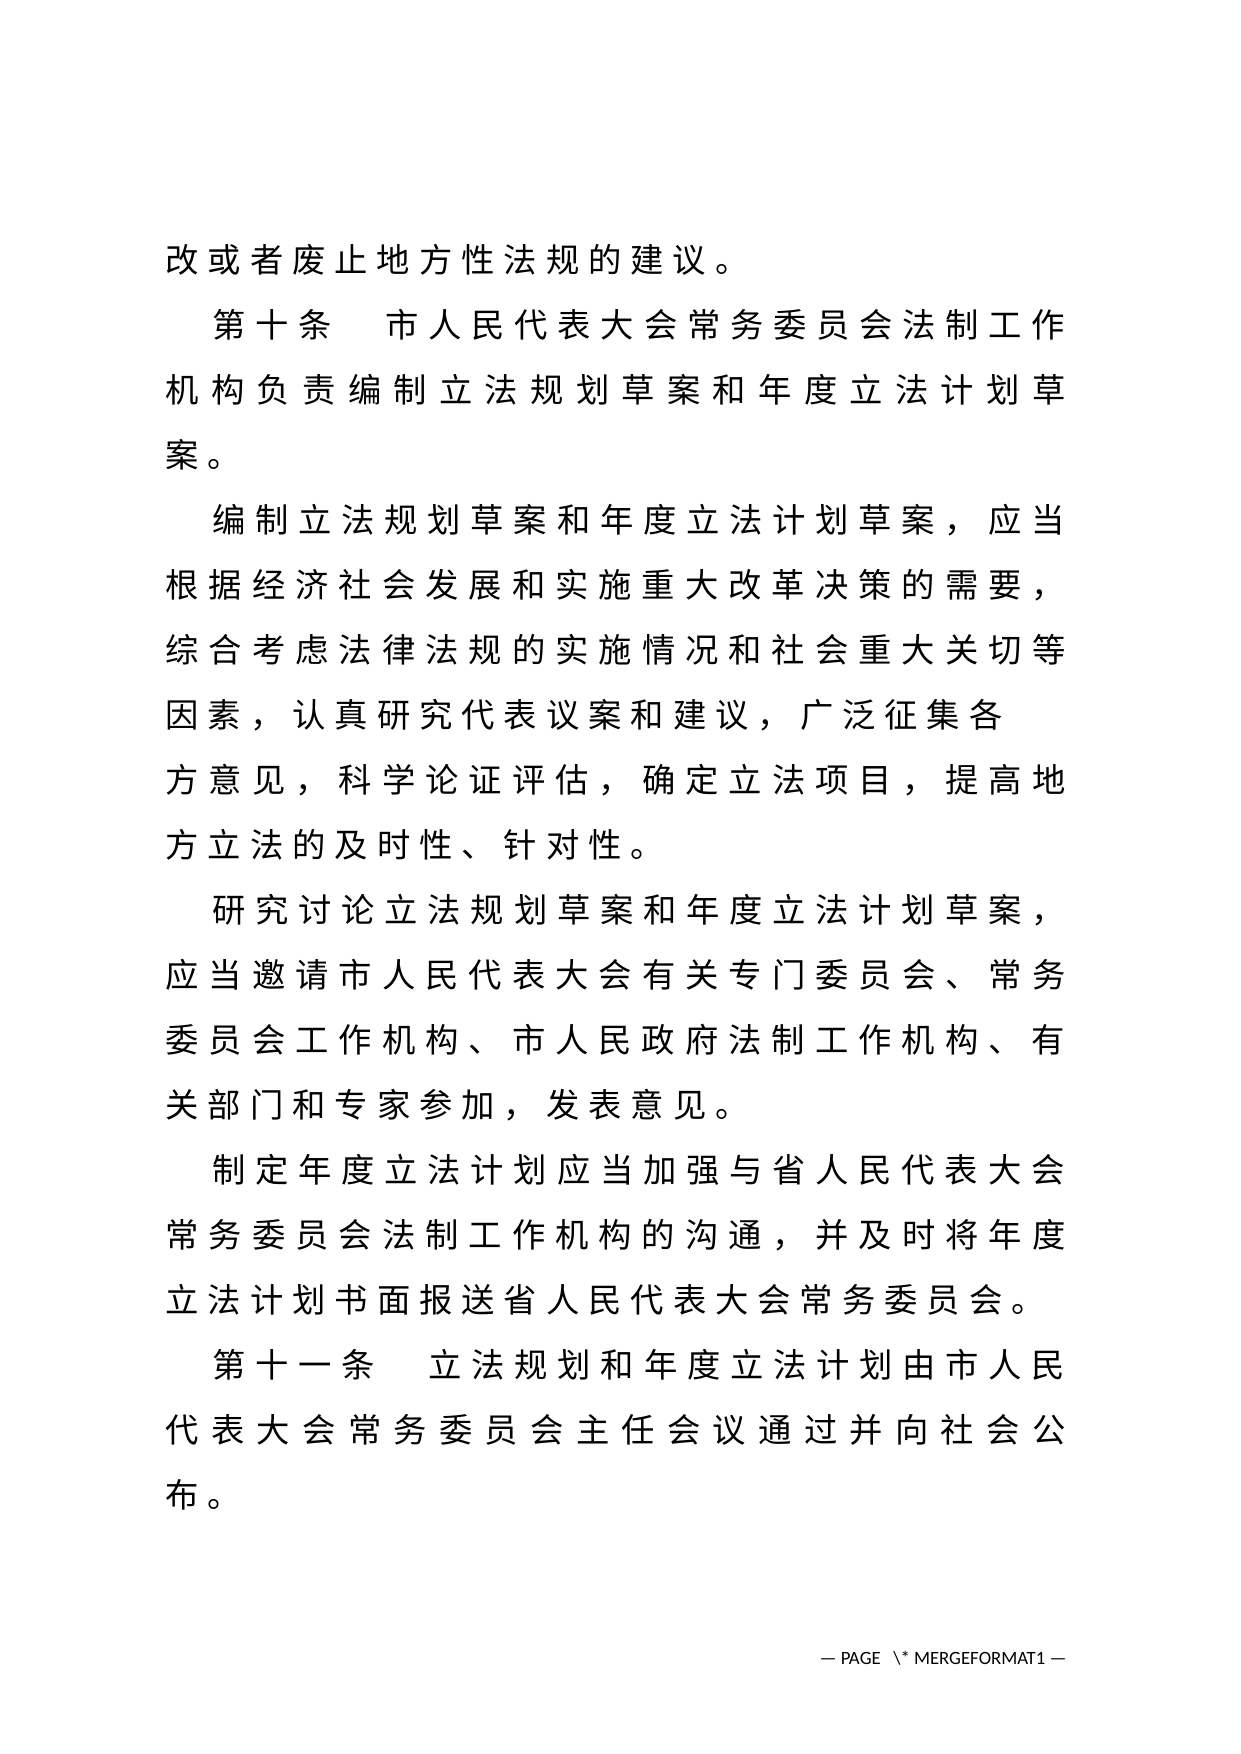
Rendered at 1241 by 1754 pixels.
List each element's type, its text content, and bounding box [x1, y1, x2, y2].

text 方意见，科学论证评估，确定立法项目，提高地方立法的及时性、针对性。 [165, 746, 1075, 876]
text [165, 226, 1075, 291]
text 第十条 市人民代表大会常务委员会法制工作机构负责编制立法规划草案和年度立法计划草案。 [165, 291, 1075, 486]
text 制定年度立法计划应当加强与省人民代表大会常务委员会法制工作机构的沟通，并及时将年度立法计划书面报送省人民代表大会常务委员会。 [165, 1136, 1075, 1331]
text 研究讨论立法规划草案和年度立法计划草案，应当邀请市人民代表大会有关专门委员会、常务委员会工作机构、市人民政府法制工作机构、有关部门和专家参加，发表意见。 [165, 876, 1075, 1136]
text 第十一条 立法规划和年度立法计划由市人民代表大会常务委员会主任会议通过并向社会公布。 [165, 1331, 1075, 1526]
text 编制立法规划草案和年度立法计划草案，应当根据经济社会发展和实施重大改革决策的需要，综合考虑法律法规的实施情况和社会重大关切等因素，认真研究代表议案和建议，广泛征集各 [165, 486, 1075, 746]
